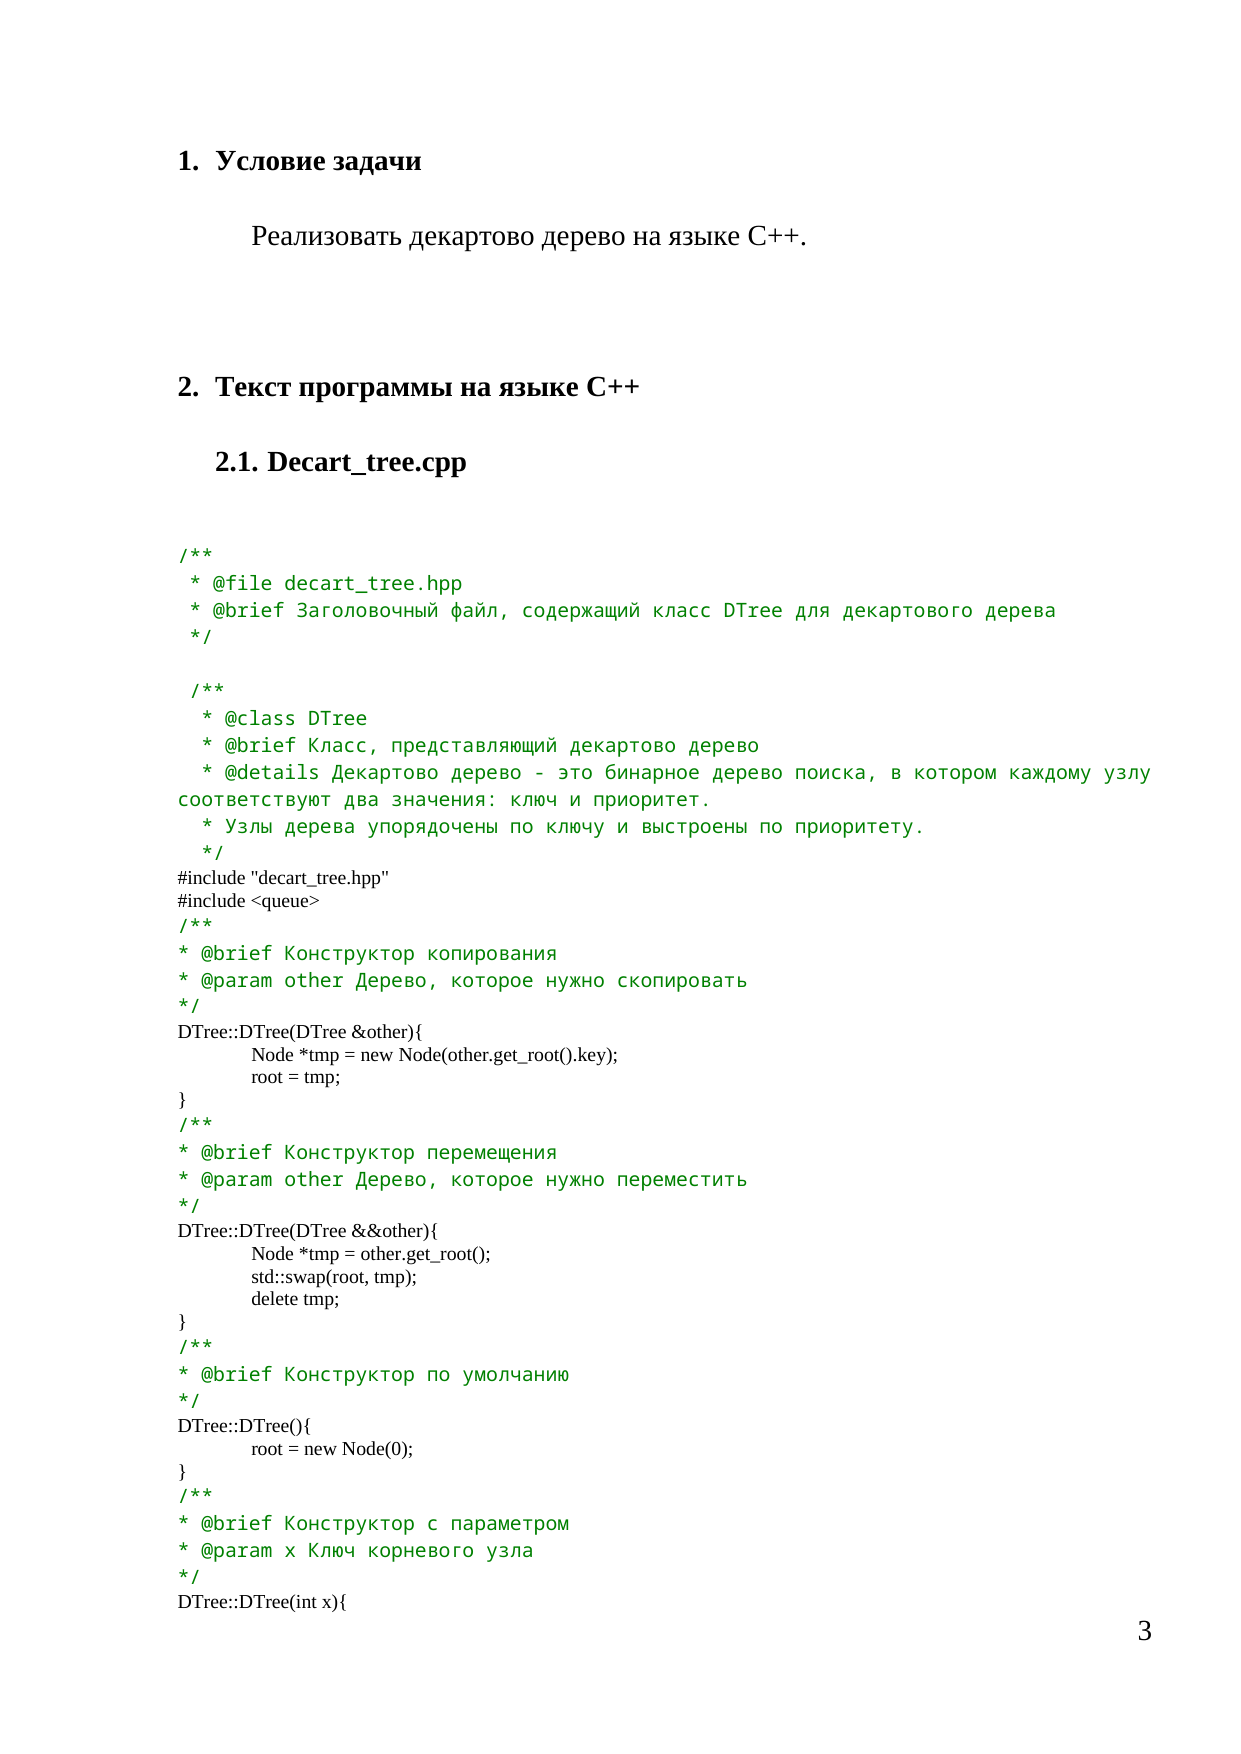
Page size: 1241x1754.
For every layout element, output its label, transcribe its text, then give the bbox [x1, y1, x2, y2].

text * @brief Конструктор по умолчанию [177, 1360, 1152, 1387]
text Node *tmp = new Node(other.get_root().key); [177, 1043, 1152, 1065]
text /** [177, 677, 1152, 704]
text * @brief Конструктор перемещения [177, 1138, 1152, 1165]
text */ [177, 1387, 1152, 1414]
list Условие задачи [177, 143, 1152, 177]
text delete tmp; [177, 1287, 1152, 1310]
text /** [177, 912, 1152, 939]
text } [177, 1310, 1152, 1333]
text DTree::DTree(DTree &other){ [177, 1020, 1152, 1043]
text #include "decart_tree.hpp" [177, 866, 1152, 889]
text * @param x Ключ корневого узла [177, 1536, 1152, 1563]
text * @param other Дерево, которое нужно переместить [177, 1165, 1152, 1192]
text } [177, 1088, 1152, 1111]
text /** [177, 1333, 1152, 1360]
text #include <queue> [177, 889, 1152, 912]
text Реализовать декартово дерево на языке С++. [177, 218, 1152, 252]
text * Узлы дерева упорядочены по ключу и выстроены по приоритету. [177, 812, 1152, 839]
text /** [177, 1482, 1152, 1509]
list Текст программы на языке С++ [177, 369, 1152, 403]
text DTree::DTree(int x){ [177, 1590, 1152, 1613]
text root = tmp; [177, 1065, 1152, 1088]
text */ [177, 1192, 1152, 1219]
text * @brief Конструктор с параметром [177, 1509, 1152, 1536]
text /** [177, 1111, 1152, 1138]
text */ [177, 623, 1152, 650]
text */ [177, 993, 1152, 1020]
list Decart_tree.cpp [215, 444, 1152, 478]
text * @brief Класс, представляющий декартово дерево [177, 731, 1152, 758]
text */ [177, 839, 1152, 866]
text } [177, 1459, 1152, 1482]
text * @param other Дерево, которое нужно скопировать [177, 966, 1152, 993]
text Node *tmp = other.get_root(); [177, 1242, 1152, 1264]
text * @file decart_tree.hpp [177, 569, 1152, 596]
text /** [177, 542, 1152, 569]
text * @class DTree [177, 704, 1152, 731]
text * @brief Конструктор копирования [177, 939, 1152, 966]
text DTree::DTree(){ [177, 1414, 1152, 1437]
text * @details Декартово дерево - это бинарное дерево поиска, в котором каждому узлу соответствуют два значения: ключ и приоритет. [177, 758, 1152, 812]
text root = new Node(0); [177, 1437, 1152, 1459]
text std::swap(root, tmp); [177, 1264, 1152, 1287]
text * @brief Заголовочный файл, содержащий класс DTree для декартового дерева [177, 596, 1152, 623]
text */ [177, 1563, 1152, 1590]
text DTree::DTree(DTree &&other){ [177, 1219, 1152, 1242]
